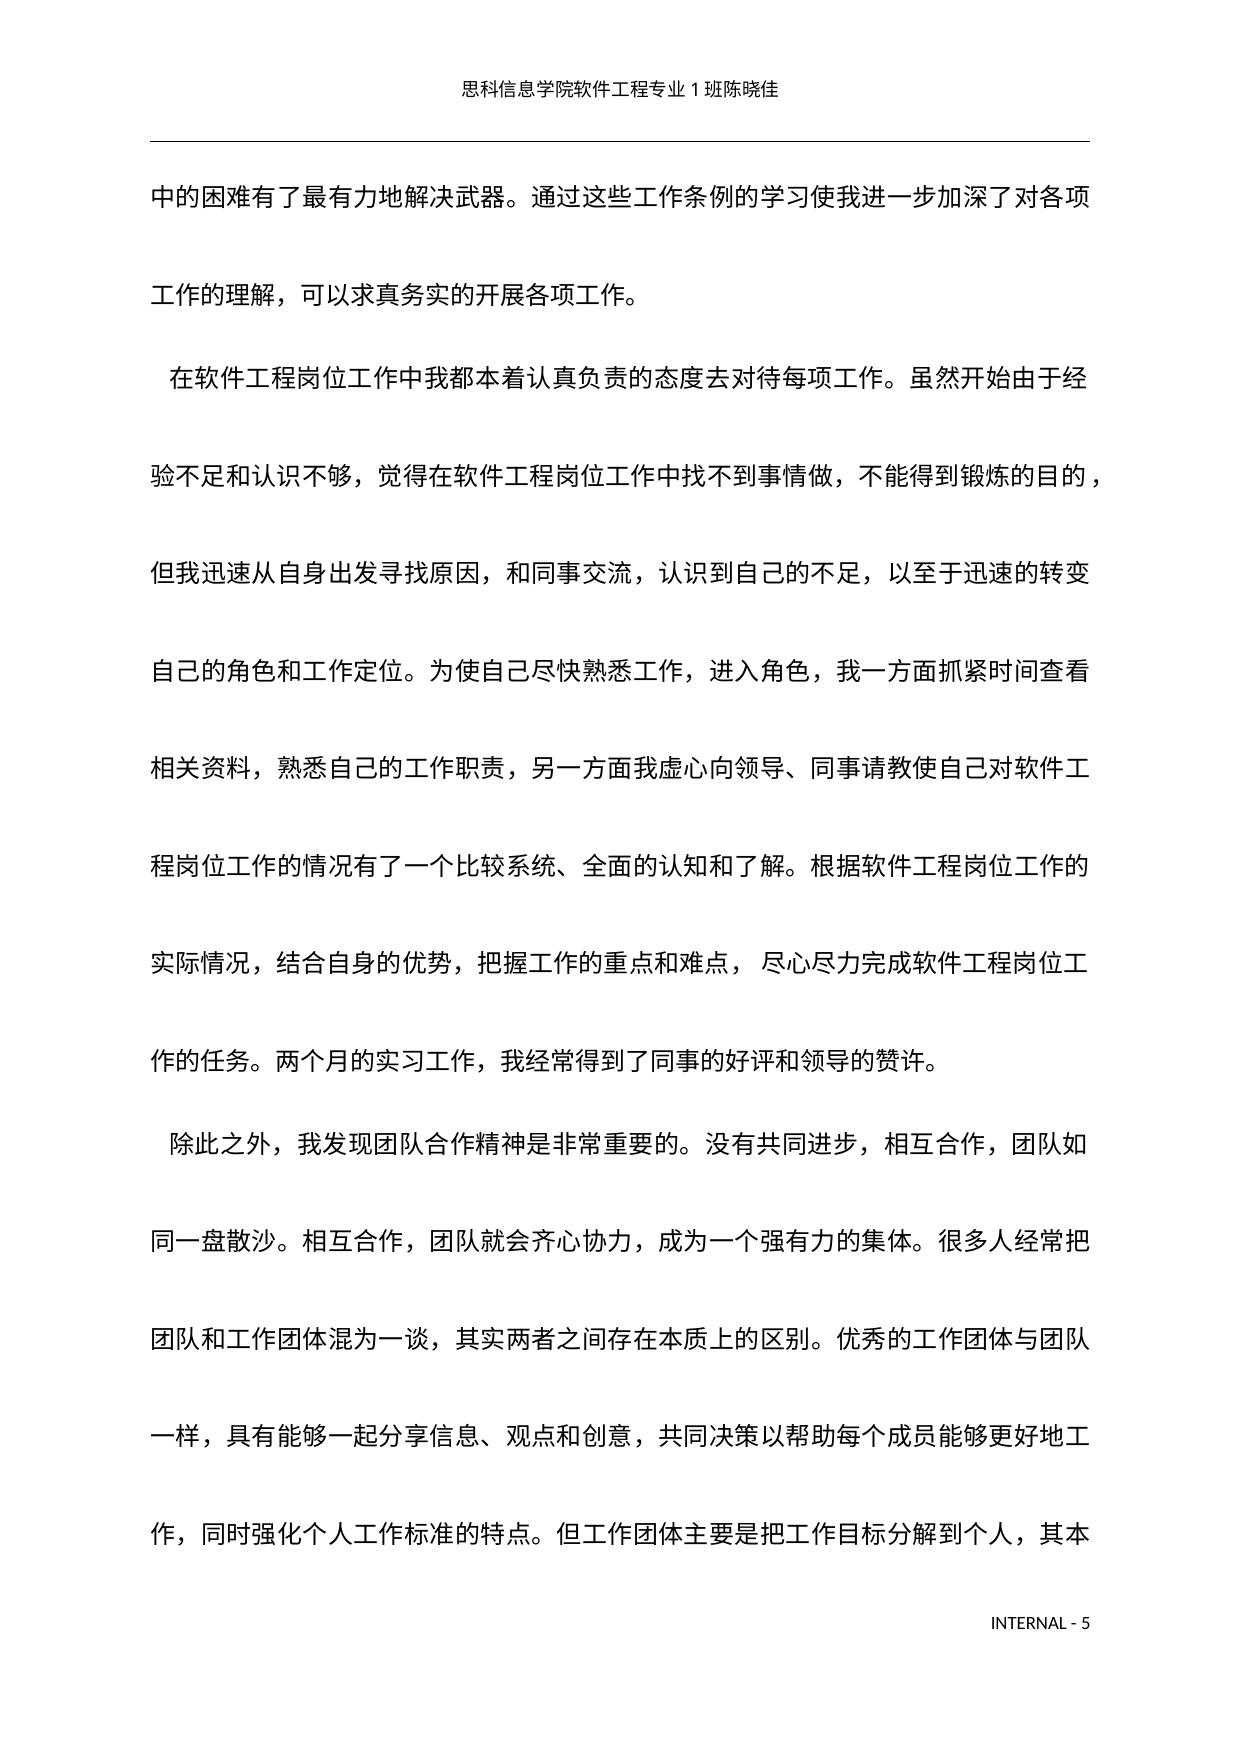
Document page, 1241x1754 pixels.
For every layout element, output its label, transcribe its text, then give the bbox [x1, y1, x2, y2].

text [150, 1110, 1090, 1565]
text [150, 163, 1090, 326]
text 在软件工程岗位工作中我都本着认真负责的态度去对待每项工作。虽然开始由于经验不足和认识不够，觉得在软件工程岗位工作中找不到事情做，不能得到锻炼的目的，但我迅速从自身出发寻找原因，和同事交流，认识到自己的不足，以至于迅速的转变自己的角色和工作定位。为使自己尽快熟悉工作，进入角色，我一方面抓紧时间查看相关资料，熟悉自己的工作职责，另一方面我虚心向领导、同事请教使自己对软件工程岗位工作的情况有了一个比较系统、全面的认知和了解。根据软件工程岗位工作的实际情况，结合自身的优势，把握工作的重点和难点， 尽心尽力完成软件工程岗位工作的任务。两个月的实习工作，我经常得到了同事的好评和领导的赞许。 [150, 344, 1090, 1092]
